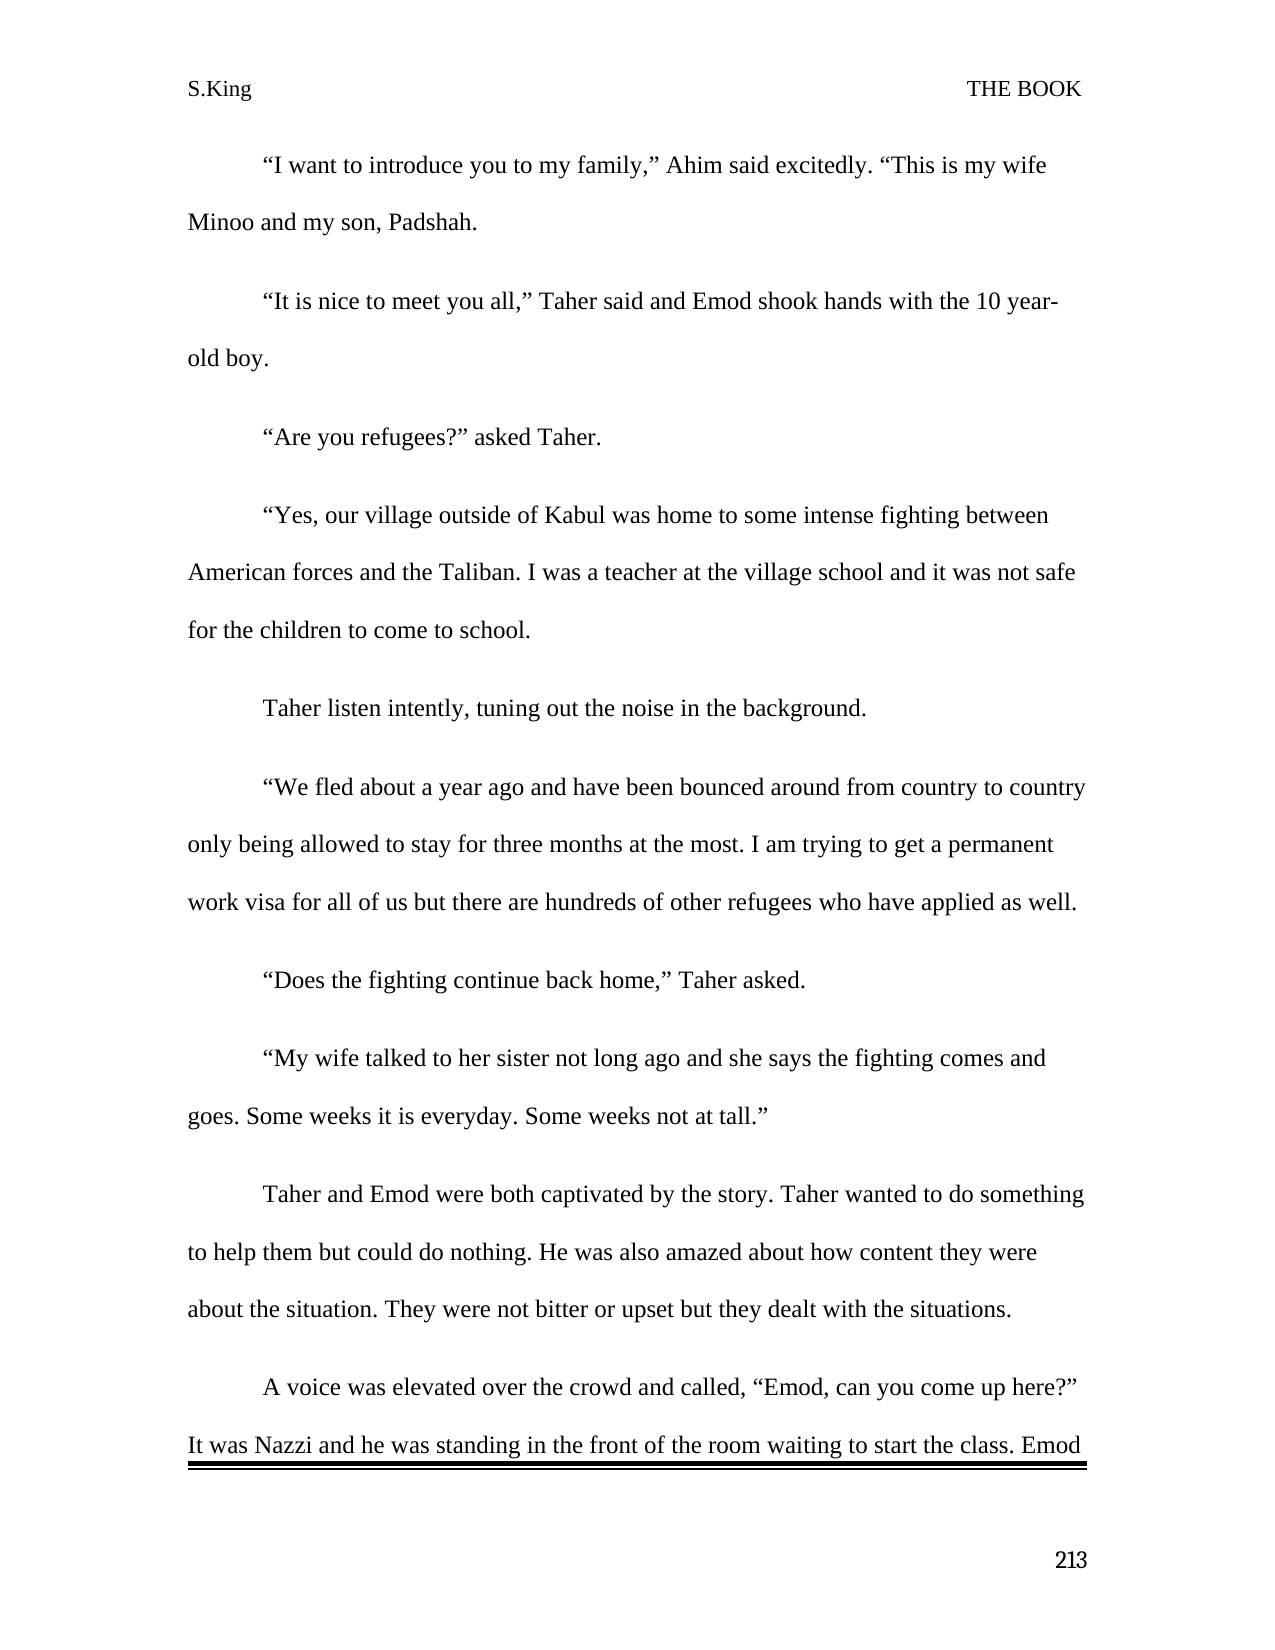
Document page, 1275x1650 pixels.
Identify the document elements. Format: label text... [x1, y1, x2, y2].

text “We fled about a year ago and have been bounced around from country to country only being allowed to stay for three months at the most. I am trying to get a permanent work visa for all of us but there are hundreds of other refugees who have applied as well. [187, 772, 1087, 915]
text “I want to introduce you to my family,” Ahim said excitedly. “This is my wife Minoo and my son, Padshah. [187, 150, 1087, 236]
text Taher listen intently, tuning out the noise in the background. [187, 693, 1087, 722]
text “Does the fighting continue back home,” Taher asked. [187, 965, 1087, 994]
text “It is nice to meet you all,” Taher said and Emod shook hands with the 10 year-old boy. [187, 286, 1087, 372]
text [187, 1372, 1087, 1470]
text “Yes, our village outside of Kabul was home to some intense fighting between American forces and the Taliban. I was a teacher at the village school and it was not safe for the children to come to school. [187, 500, 1087, 644]
text “My wife talked to her sister not long ago and she says the fighting comes and goes. Some weeks it is everyday. Some weeks not at tall.” [187, 1043, 1087, 1129]
text Taher and Emod were both captivated by the story. Taher wanted to do something to help them but could do nothing. He was also amazed about how content they were about the situation. They were not bitter or upset but they dealt with the situations. [187, 1179, 1087, 1323]
text “Are you refugees?” asked Taher. [187, 422, 1087, 450]
